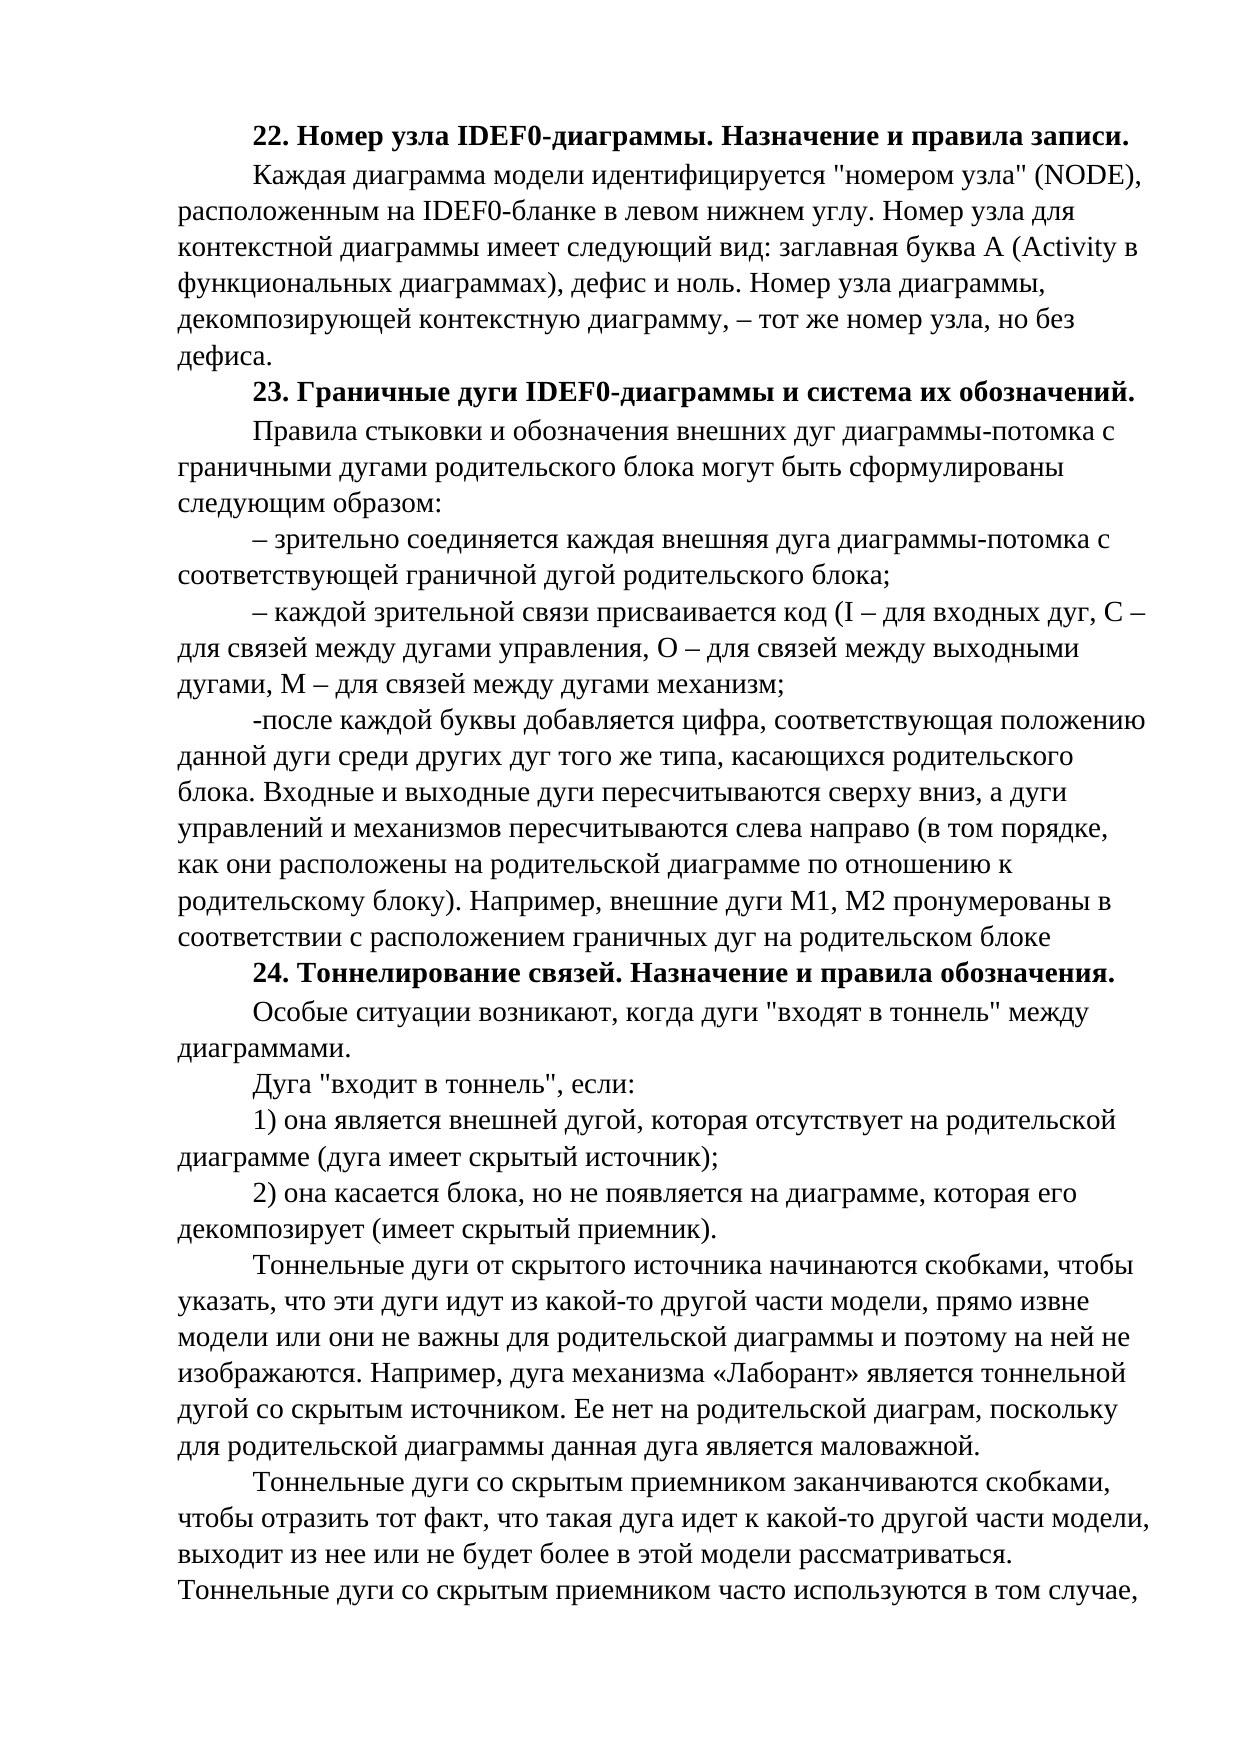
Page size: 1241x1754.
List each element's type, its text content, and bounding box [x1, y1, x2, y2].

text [177, 1464, 1152, 1606]
text 2) она касается блока, но не появляется на диаграмме, которая его декомпозирует (имеет скрытый приемник). [177, 1175, 1152, 1244]
text – зрительно соединяется каждая внешняя дуга диаграммы-потомка с соответствующей граничной дугой родительского блока; [177, 521, 1152, 591]
text Каждая диаграмма модели идентифицируется "номером узла" (NODE), расположенным на IDEF0-бланке в левом нижнем углу. Номер узла для контекстной диаграммы имеет следующий вид: заглавная буква A (Activity в функциональных диаграммах), дефис и ноль. Номер узла диаграммы, декомпозирующей контекстную диаграмму, – тот же номер узла, но без дефиса. [177, 157, 1152, 371]
text 24. Тоннелирование связей. Назначение и правила обозначения. [177, 955, 1152, 989]
text 23. Граничные дуги IDEF0-диаграммы и система их обозначений. [177, 374, 1152, 407]
text Особые ситуации возникают, когда дуги "входят в тоннель" между диаграммами. [177, 994, 1152, 1064]
text -после каждой буквы добавляется цифра, соответствующая положению данной дуги среди других дуг того же типа, касающихся родительского блока. Входные и выходные дуги пересчитываются сверху вниз, а дуги управлений и механизмов пересчитываются слева направо (в том порядке, как они расположены на родительской диаграмме по отношению к родительскому блоку). Например, внешние дуги М1, М2 пронумерованы в соответствии с расположением граничных дуг на родительском блоке [177, 702, 1152, 952]
text 22. Номер узла IDEF0-диаграммы. Назначение и правила записи. [177, 118, 1152, 152]
text Тоннельные дуги от скрытого источника начинаются скобками, чтобы указать, что эти дуги идут из какой-то другой части модели, прямо извне модели или они не важны для родительской диаграммы и поэтому на ней не изображаются. Например, дуга механизма «Лаборант» является тоннельной дугой со скрытым источником. Ее нет на родительской диаграм, поскольку для родительской диаграммы данная дуга является маловажной. [177, 1247, 1152, 1461]
text Дуга "входит в тоннель", если: [177, 1066, 1152, 1100]
text – каждой зрительной связи присваивается код (I – для входных дуг, C – для связей между дугами управления, O – для связей между выходными дугами, M – для связей между дугами механизм; [177, 594, 1152, 699]
text Правила стыковки и обозначения внешних дуг диаграммы-потомка с граничными дугами родительского блока могут быть сформулированы следующим образом: [177, 413, 1152, 519]
text 1) она является внешней дугой, которая отсутствует на родительской диаграмме (дуга имеет скрытый источник); [177, 1102, 1152, 1172]
